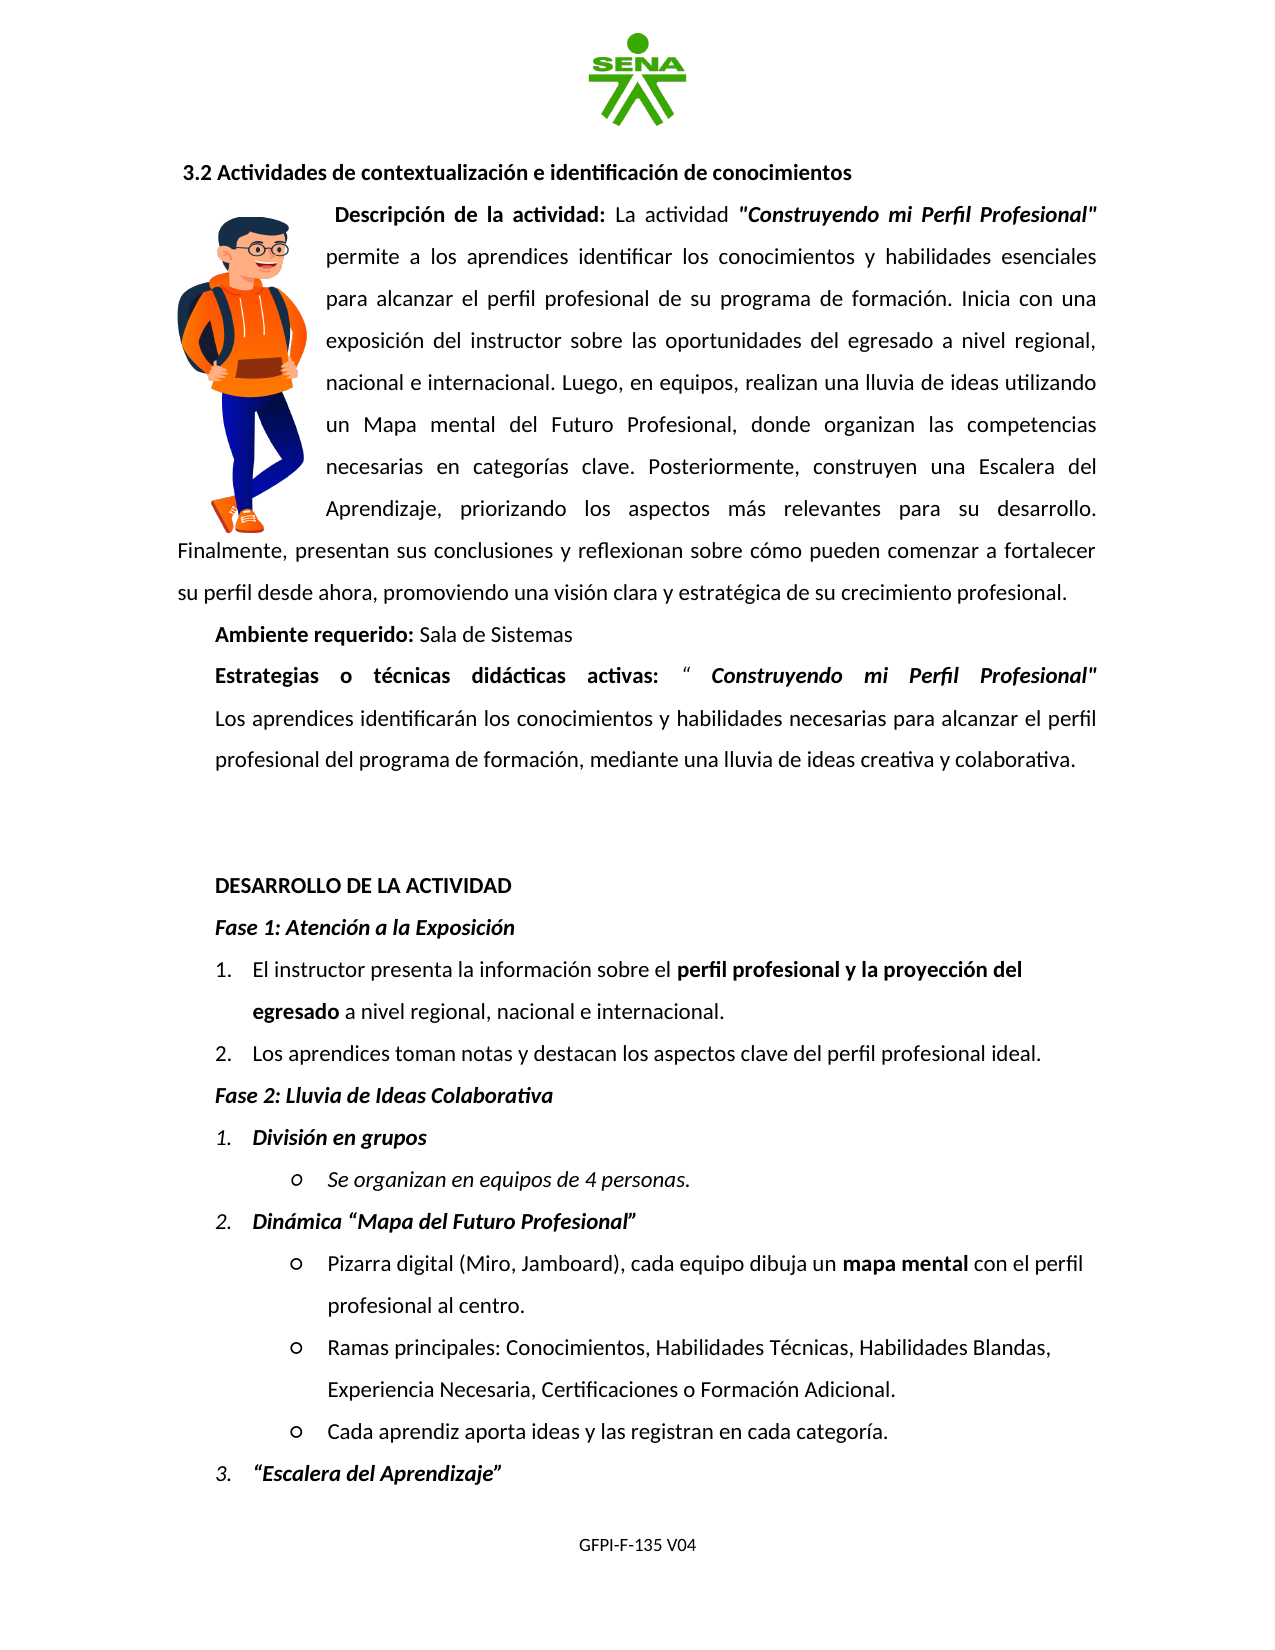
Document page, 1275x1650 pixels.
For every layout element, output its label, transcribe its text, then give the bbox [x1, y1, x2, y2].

picture [177, 217, 307, 533]
subtitle DESARROLLO DE LA ACTIVIDAD [215, 872, 1098, 899]
list Los aprendices toman notas y destacan los aspectos clave del perfil profesional ideal. [215, 1039, 1098, 1067]
list Pizarra digital (Miro, Jamboard), cada equipo dibuja un mapa mental con el perfil profesional al centro. [290, 1249, 1098, 1319]
text Ambiente requerido: Sala de Sistemas [215, 620, 1098, 648]
picture [588, 33, 687, 126]
text Estrategias o técnicas didácticas activas: “ Construyendo mi Perfil Profesional" Los aprendices identificarán los conocimientos y habilidades necesarias para alcanzar el perfil profesional del programa de formación, mediante una lluvia de ideas creativa y colaborativa. [215, 662, 1098, 774]
list El instructor presenta la información sobre el perfil profesional y la proyección del egresado a nivel regional, nacional e internacional. [215, 956, 1098, 1026]
subtitle Fase 1: Atención a la Exposición [215, 913, 1098, 942]
list Dinámica “Mapa del Futuro Profesional” [215, 1207, 1098, 1235]
list Cada aprendiz aporta ideas y las registran en cada categoría. [290, 1417, 1098, 1445]
list División en grupos [215, 1123, 1098, 1151]
list “Escalera del Aprendizaje” [215, 1459, 1098, 1487]
subtitle Fase 2: Lluvia de Ideas Colaborativa [215, 1081, 1098, 1109]
list Ramas principales: Conocimientos, Habilidades Técnicas, Habilidades Blandas, Experiencia Necesaria, Certificaciones o Formación Adicional. [290, 1333, 1098, 1403]
list Se organizan en equipos de 4 personas. [290, 1165, 1098, 1193]
text 3.2 Actividades de contextualización e identificación de conocimientos [177, 158, 1098, 186]
text Descripción de la actividad: La actividad "Construyendo mi Perfil Profesional" permite a los aprendices identificar los conocimientos y habilidades esenciales para alcanzar el perfil profesional de su programa de formación. Inicia con una exposición del instructor sobre las oportunidades del egresado a nivel regional, nacional e internacional. Luego, en equipos, realizan una lluvia de ideas utilizando un Mapa mental del Futuro Profesional, donde organizan las competencias necesarias en categorías clave. Posteriormente, construyen una Escalera del Aprendizaje, priorizando los aspectos más relevantes para su desarrollo. Finalmente, presentan sus conclusiones y reflexionan sobre cómo pueden comenzar a fortalecer su perfil desde ahora, promoviendo una visión clara y estratégica de su crecimiento profesional. [177, 200, 1098, 606]
